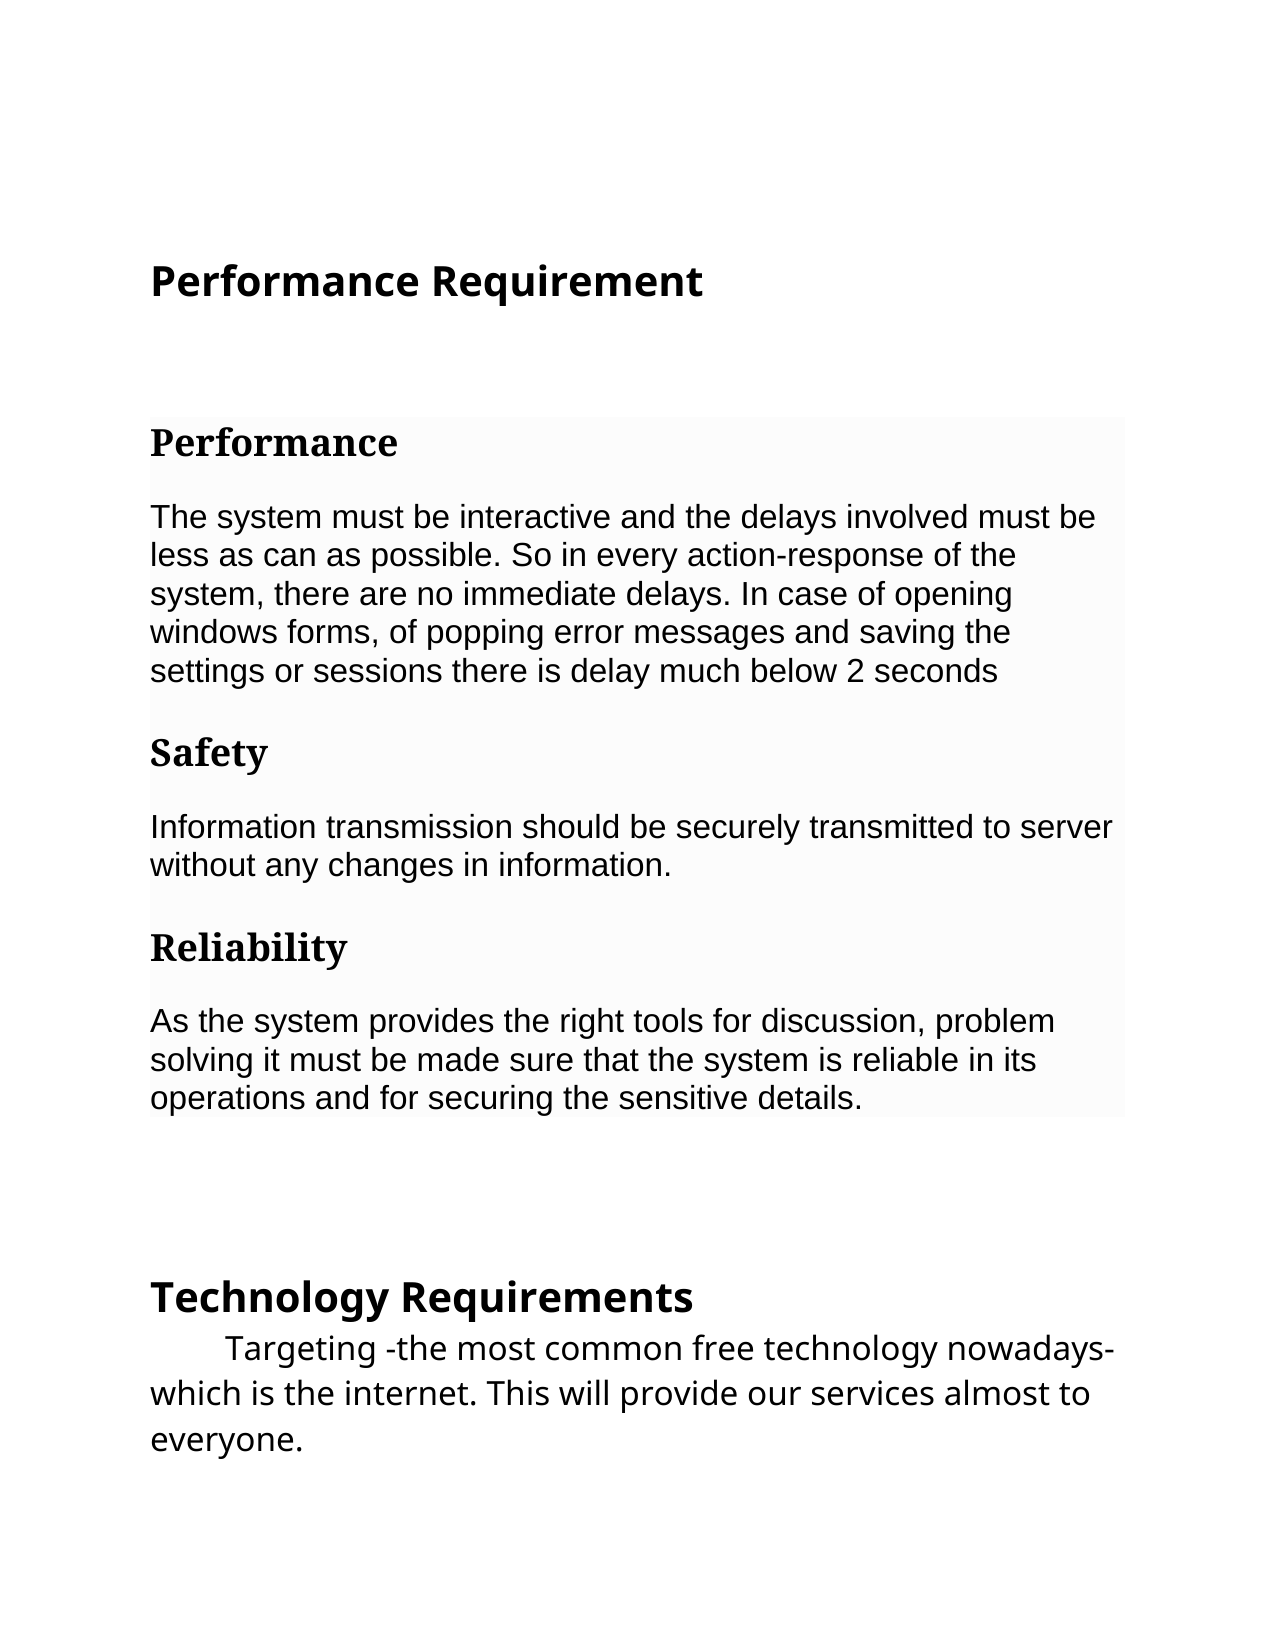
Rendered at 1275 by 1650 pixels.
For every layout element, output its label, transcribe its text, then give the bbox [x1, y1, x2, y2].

text Targeting -the most common free technology nowadays- which is the internet. This will provide our services almost to everyone. [150, 1324, 1125, 1461]
text The system must be interactive and the delays involved must be less as can as possible. So in every action-response of the system, there are no immediate delays. In case of opening windows forms, of popping error messages and saving the settings or sessions there is delay much below 2 seconds [150, 497, 1125, 689]
text Safety [150, 727, 1125, 778]
text Performance [150, 417, 1125, 468]
text Information transmission should be securely transmitted to server without any changes in information. [150, 807, 1125, 884]
text Performance Requirement [150, 252, 1125, 309]
text Reliability [150, 921, 1125, 972]
text As the system provides the right tools for discussion, problem solving it must be made sure that the system is reliable in its operations and for securing the sensitive details. [150, 1001, 1125, 1117]
text Technology Requirements [150, 1268, 1125, 1324]
